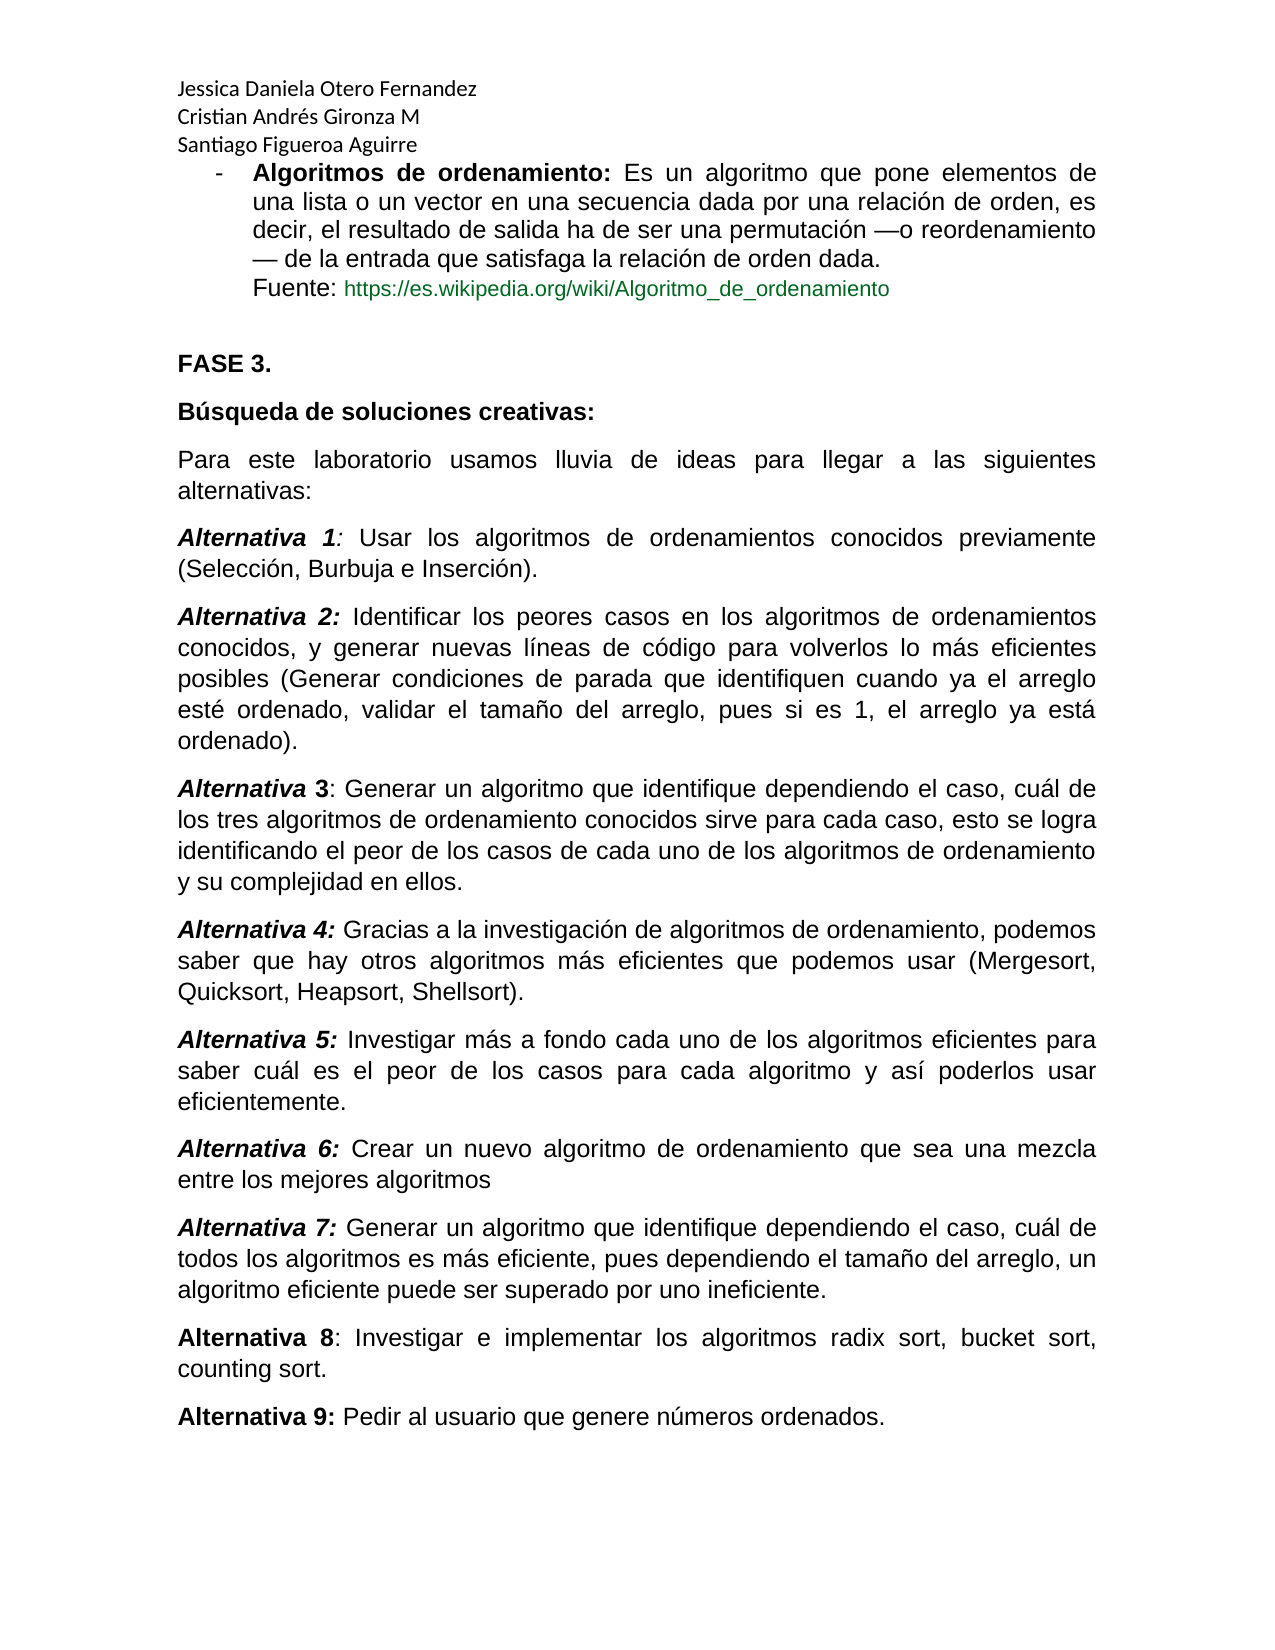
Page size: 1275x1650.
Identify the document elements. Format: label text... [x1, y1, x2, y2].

text Para este laboratorio usamos lluvia de ideas para llegar a las siguientes alternativas: [177, 445, 1098, 504]
text FASE 3. [177, 349, 1098, 378]
text Alternativa 6: Crear un nuevo algoritmo de ordenamiento que sea una mezcla entre los mejores algoritmos [177, 1134, 1098, 1194]
text Búsqueda de soluciones creativas: [177, 397, 1098, 426]
text Alternativa 1: Usar los algoritmos de ordenamientos conocidos previamente (Selección, Burbuja e Inserción). [177, 523, 1098, 583]
text Alternativa 7: Generar un algoritmo que identifique dependiendo el caso, cuál de todos los algoritmos es más eficiente, pues dependiendo el tamaño del arreglo, un algoritmo eficiente puede ser superado por uno ineficiente. [177, 1213, 1098, 1304]
text Alternativa 8: Investigar e implementar los algoritmos radix sort, bucket sort, counting sort. [177, 1323, 1098, 1383]
text Alternativa 3: Generar un algoritmo que identifique dependiendo el caso, cuál de los tres algoritmos de ordenamiento conocidos sirve para cada caso, esto se logra identificando el peor de los casos de cada uno de los algoritmos de ordenamiento y su complejidad en ellos. [177, 774, 1098, 896]
text Alternativa 9: Pedir al usuario que genere números ordenados. [177, 1402, 1098, 1431]
list Algoritmos de ordenamiento: Es un algoritmo que pone elementos de una lista o un vector en una secuencia dada por una relación de orden, es decir, el resultado de salida ha de ser una permutación —o reordenamiento— de la entrada que satisfaga la relación de orden dada. [215, 158, 1098, 273]
text Fuente: https://es.wikipedia.org/wiki/Algoritmo_de_ordenamiento [215, 273, 1098, 302]
text Alternativa 2: Identificar los peores casos en los algoritmos de ordenamientos conocidos, y generar nuevas líneas de código para volverlos lo más eficientes posibles (Generar condiciones de parada que identifiquen cuando ya el arreglo esté ordenado, validar el tamaño del arreglo, pues si es 1, el arreglo ya está ordenado). [177, 602, 1098, 755]
text Alternativa 4: Gracias a la investigación de algoritmos de ordenamiento, podemos saber que hay otros algoritmos más eficientes que podemos usar (Mergesort, Quicksort, Heapsort, Shellsort). [177, 915, 1098, 1006]
text Alternativa 5: Investigar más a fondo cada uno de los algoritmos eficientes para saber cuál es el peor de los casos para cada algoritmo y así poderlos usar eficientemente. [177, 1025, 1098, 1116]
